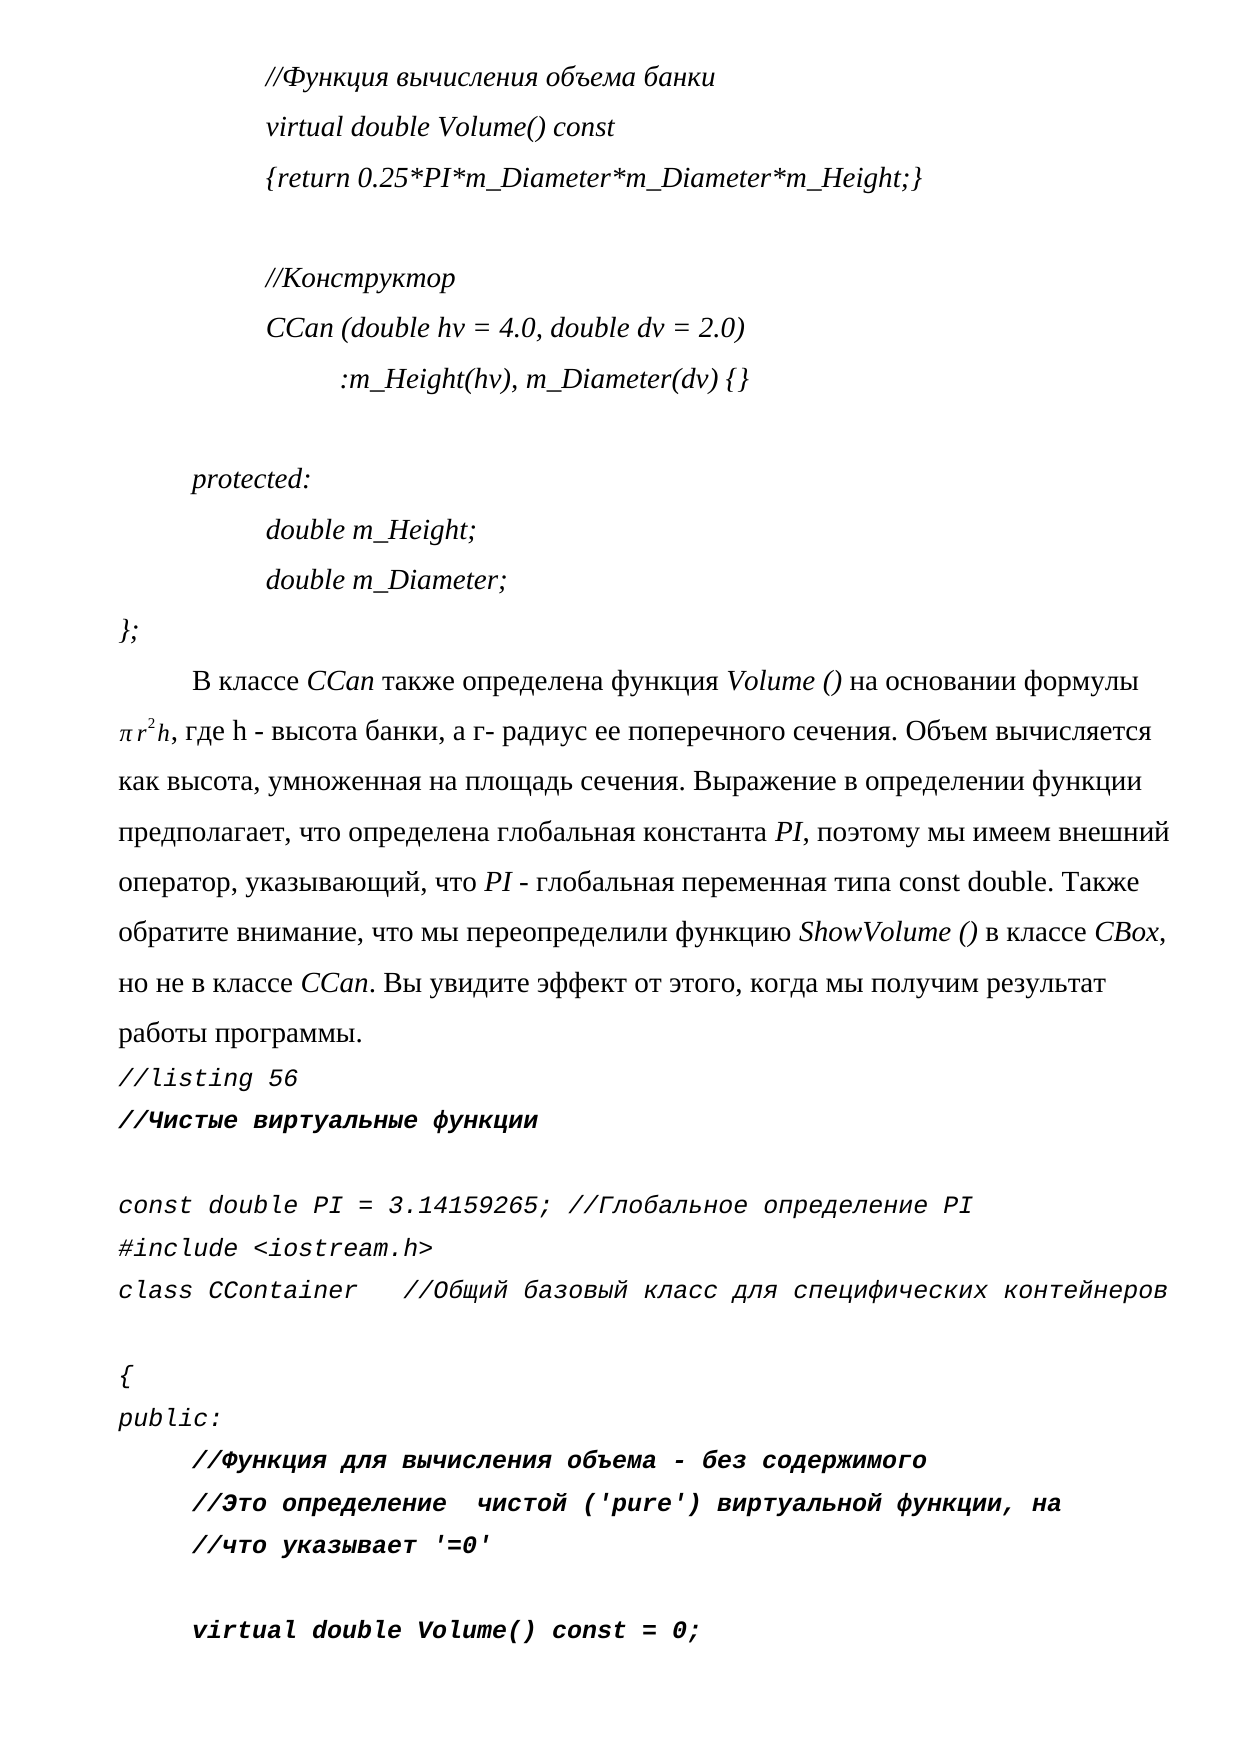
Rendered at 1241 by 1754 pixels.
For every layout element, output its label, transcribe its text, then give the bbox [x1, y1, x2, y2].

text //listing 56 [118, 1065, 1181, 1094]
text //Это определение чистой ('pure') виртуальной функции, на [192, 1490, 1181, 1519]
text { [118, 1363, 1181, 1391]
text double m_Height; [118, 512, 1181, 545]
text //Чистые виртуальные функции [118, 1108, 1181, 1136]
text public: [118, 1405, 1181, 1434]
text CCan (double hv = 4.0, double dv = 2.0) [118, 311, 1181, 344]
text В классе CCan также определена функция Volume () на основании формулы , где h - высота банки, а г- радиус ее поперечного сечения. Объем вычисляется как высота, умноженная на площадь сечения. Выражение в определении функции [118, 663, 1181, 797]
text const double PI = 3.14159265; //Глобальное определение PI [118, 1193, 1181, 1221]
text class CContainer //Общий базовый класс для специфических контейнеров [118, 1278, 1181, 1306]
text virtual double Volume() const [118, 109, 1181, 143]
text protected: [118, 462, 1181, 495]
text //Функция для вычисления объема - без содержимого [118, 1448, 1181, 1476]
text //Конструктор [118, 260, 1181, 294]
text virtual double Volume() const = 0; [118, 1618, 1181, 1646]
text #include <iostream.h> [118, 1235, 1181, 1264]
text :m_Height(hv), m_Diameter(dv) {} [118, 361, 1181, 394]
text //Функция вычисления объема банки [118, 59, 1181, 93]
text double m_Diameter; [118, 562, 1181, 596]
text {return 0.25*PI*m_Diameter*m_Diameter*m_Height;} [118, 160, 1181, 193]
text //что указывает '=0' [192, 1533, 1181, 1561]
text предполагает, что определена глобальная константа PI, поэтому мы имеем внешний оператор, указывающий, что PI - глобальная переменная типа const double. Также обратите внимание, что мы переопределили функцию ShowVolume () в классе СВох, но не в классе ССаn. Вы увидите эффект от этого, когда мы получим результат работы программы. [118, 814, 1181, 1048]
text }; [118, 612, 1181, 646]
